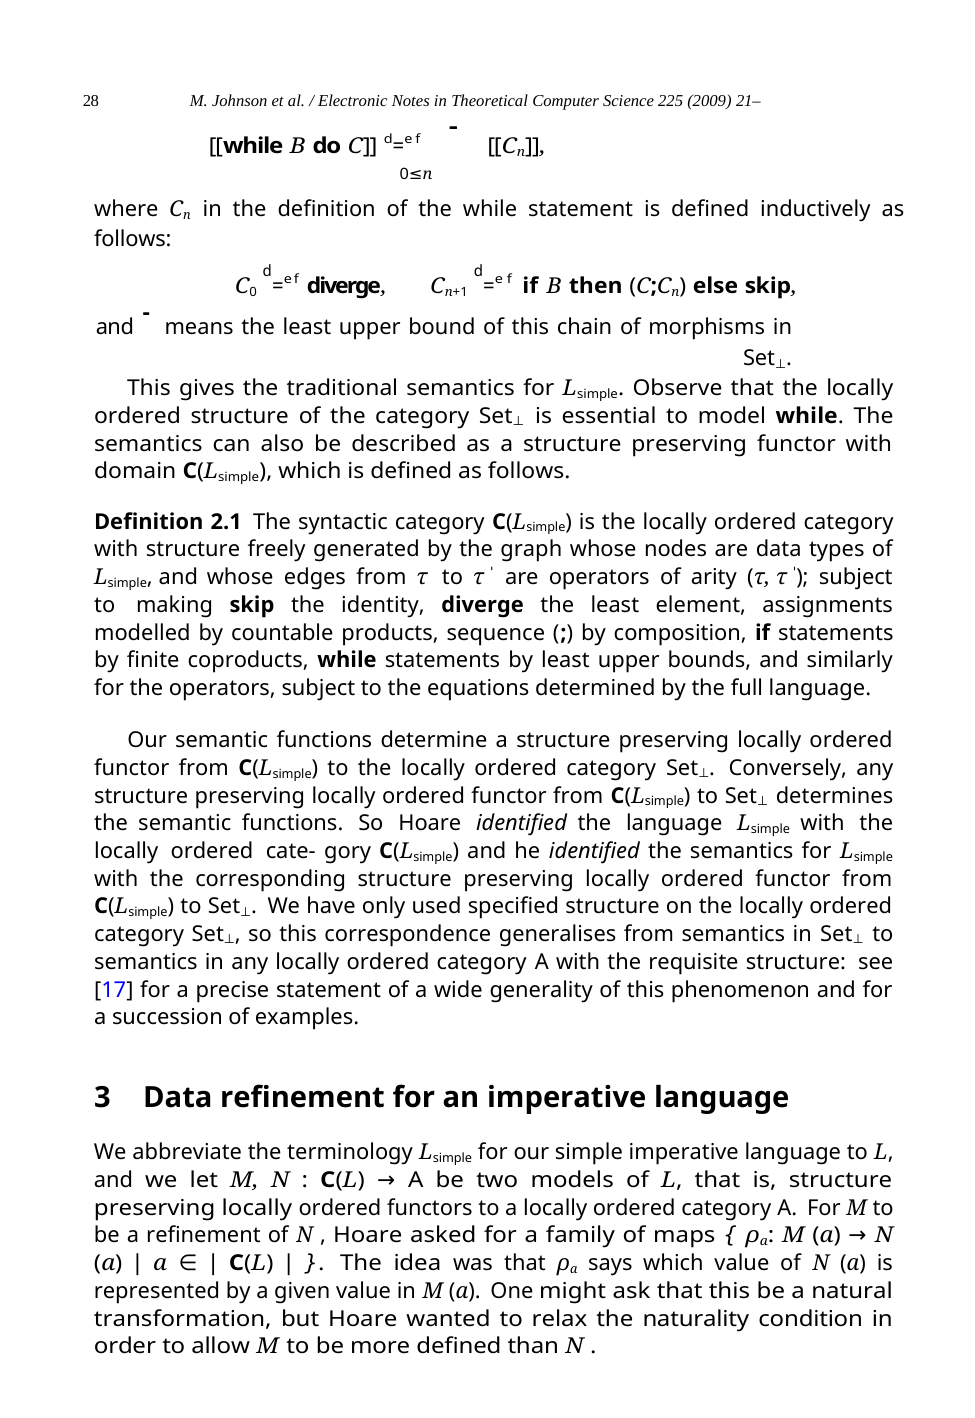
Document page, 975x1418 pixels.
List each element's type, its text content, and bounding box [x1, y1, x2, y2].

text Definition 2.1 The syntactic category C(Lsimple) is the locally ordered category with structure freely generated by the graph whose nodes are data types of Lsimple, and whose edges from τ to τ ' are operators of arity (τ, τ '); subject to making skip the identity, diverge the least element, assignments modelled by countable products, sequence (;) by composition, if statements by finite coproducts, while statements by least upper bounds, and similarly for the operators, subject to the equations determined by the full language. [94, 507, 893, 701]
text where Cn in the definition of the while statement is defined inductively as follows: [94, 193, 904, 252]
subtitle Data refinement for an imperative language [94, 1077, 904, 1116]
text This gives the traditional semantics for Lsimple. Observe that the locally ordered structure of the category Set⊥ is essential to model while. The semantics can also be described as a structure preserving functor with domain C(Lsimple), which is defined as follows. [94, 374, 893, 484]
text 0≤n [189, 163, 643, 184]
text Our semantic functions determine a structure preserving locally ordered functor from C(Lsimple) to the locally ordered category Set⊥. Conversely, any structure preserving locally ordered functor from C(Lsimple) to Set⊥ determines the semantic functions. So Hoare identiﬁed the language Lsimple with the locally ordered cate- gory C(Lsimple) and he identiﬁed the semantics for Lsimple with the corresponding structure preserving locally ordered functor from C(Lsimple) to Set⊥. We have only used specified structure on the locally ordered category Set⊥, so this correspondence generalises from semantics in Set⊥ to semantics in any locally ordered category A with the requisite structure: see [17] for a precise statement of a wide generality of this phenomenon and for a succession of examples. [94, 726, 893, 1030]
text C0 d=ef diverge, Cn+1 d=ef if B then (C;Cn) else skip, [71, 260, 797, 300]
text and means the least upper bound of this chain of morphisms in Set⊥. [71, 309, 792, 372]
text [[while B do C]] d=ef . [[Cn]], [208, 109, 904, 160]
text We abbreviate the terminology Lsimple for our simple imperative language to L, and we let M, N : C(L) → A be two models of L, that is, structure preserving locally ordered functors to a locally ordered category A. For M to be a refinement of N , Hoare asked for a family of maps { ρa: M (a) → N (a) | a ∈ | C(L) | }. The idea was that ρa says which value of N (a) is represented by a given value in M (a). One might ask that this be a natural transformation, but Hoare wanted to relax the naturality condition in order to allow M to be more defined than N . [94, 1138, 893, 1359]
